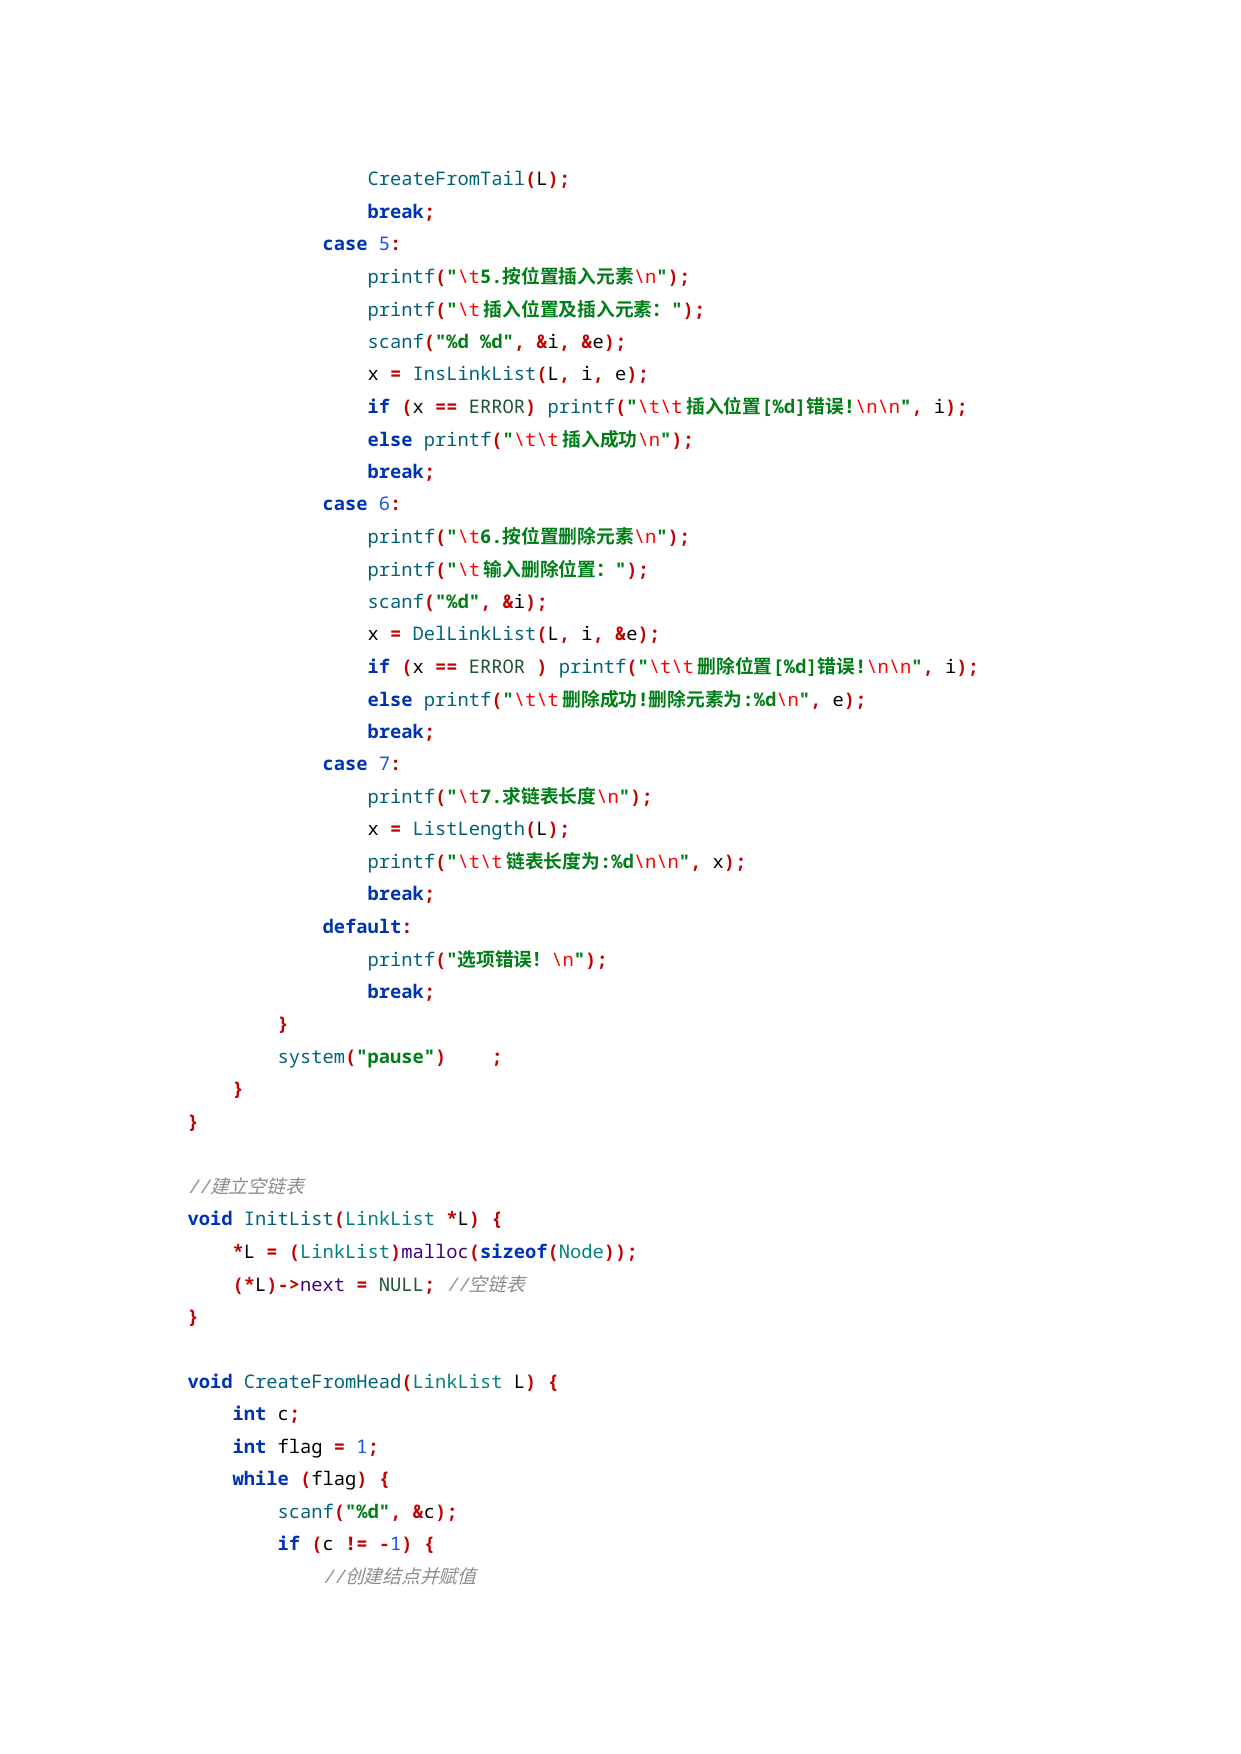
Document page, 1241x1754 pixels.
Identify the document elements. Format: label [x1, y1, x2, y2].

text [187, 162, 1053, 1592]
